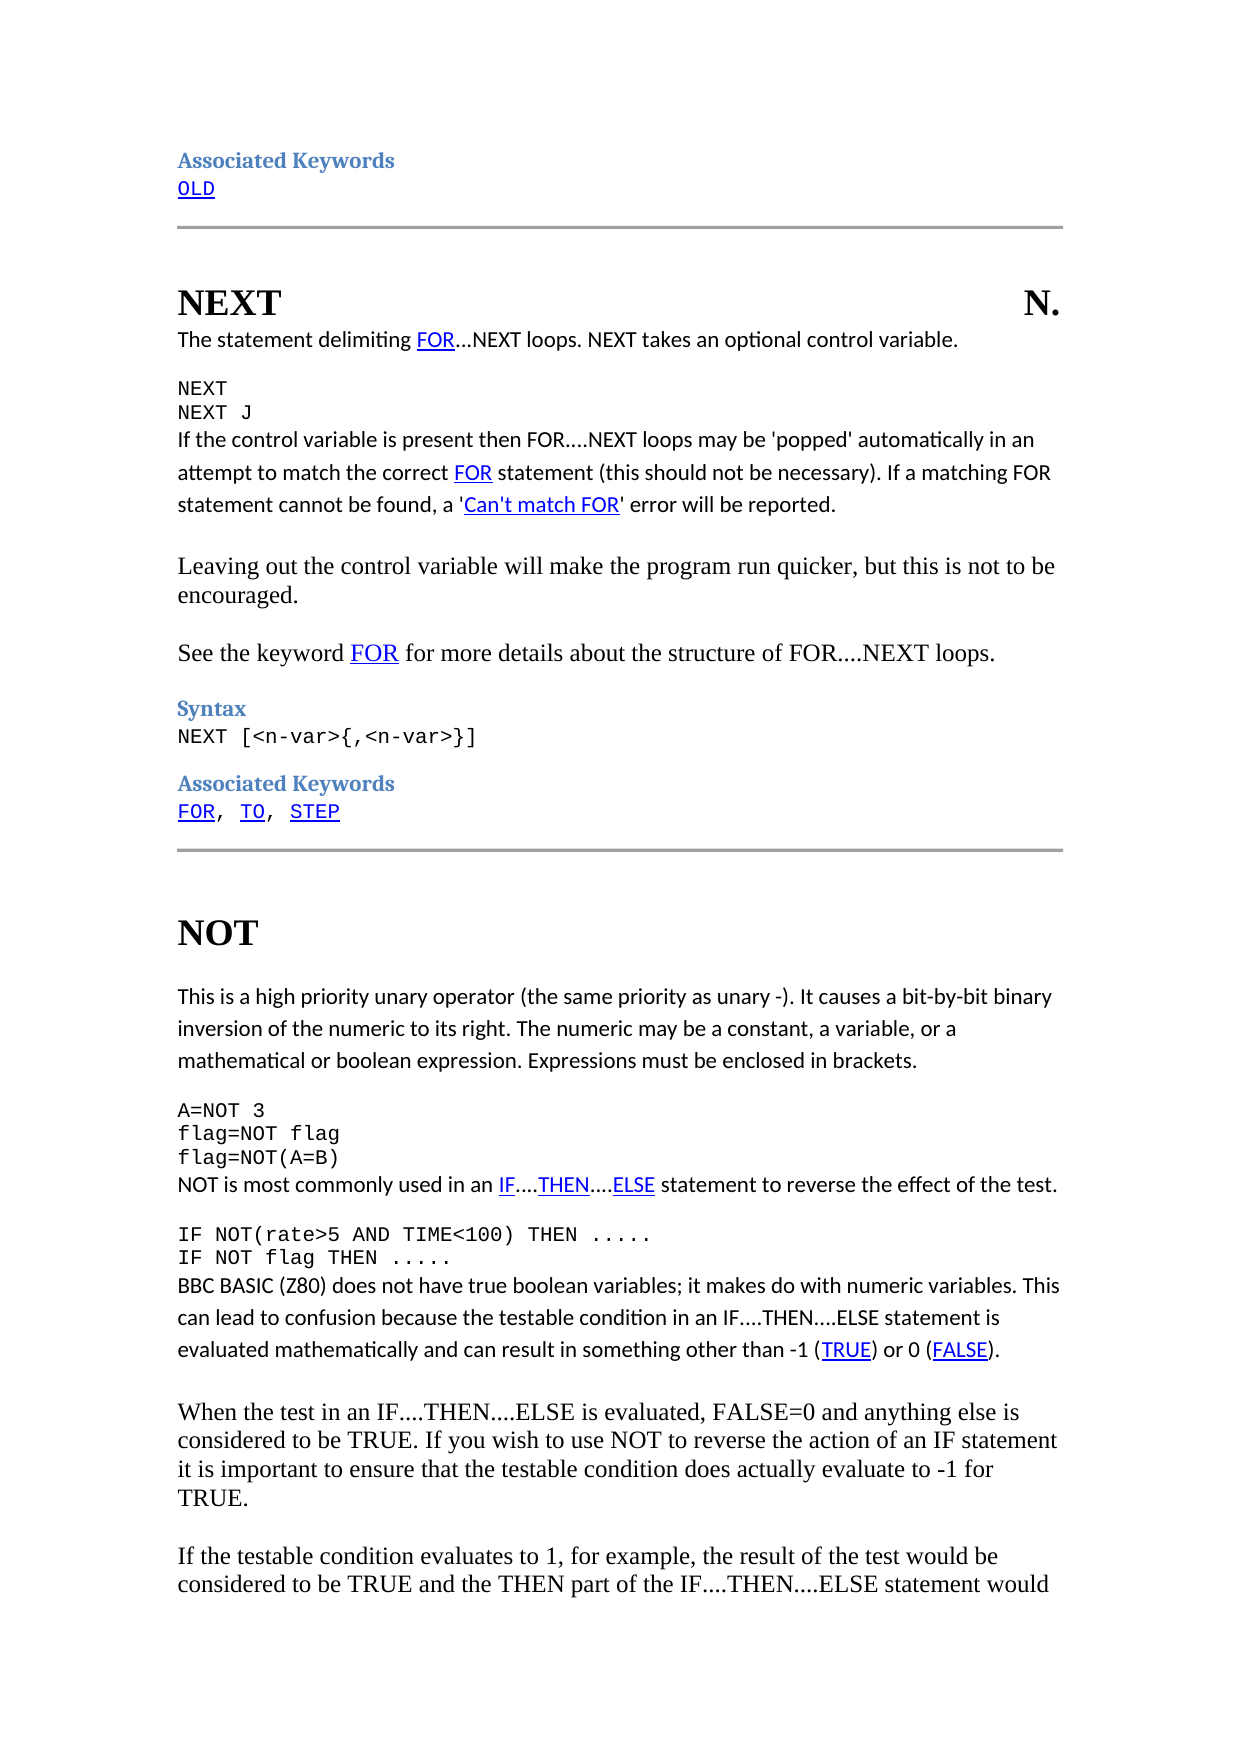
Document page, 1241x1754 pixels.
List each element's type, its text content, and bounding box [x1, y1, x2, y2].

text IF NOT flag THEN ..... [177, 1247, 1063, 1271]
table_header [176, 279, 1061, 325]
text NOT is most commonly used in an IF....THEN....ELSE statement to reverse the effect of the test. [177, 1171, 1063, 1199]
text NEXT [177, 378, 1063, 402]
text NEXT J [177, 402, 1063, 425]
text flag=NOT flag [177, 1123, 1063, 1147]
text BBC BASIC (Z80) does not have true boolean variables; it makes do with numeric variables. This can lead to confusion because the testable condition in an IF....THEN....ELSE statement is evaluated mathematically and can result in something other than -1 (TRUE) or 0 (FALSE). [177, 1271, 1063, 1363]
text Leaving out the control variable will make the program run quicker, but this is not to be encouraged. [177, 551, 1063, 609]
text OLD [177, 178, 1063, 201]
text This is a high priority unary operator (the same priority as unary -). It causes a bit-by-bit binary inversion of the numeric to its right. The numeric may be a constant, a variable, or a mathematical or boolean expression. Expressions must be enclosed in brackets. [177, 982, 1063, 1075]
text If the control variable is present then FOR....NEXT loops may be 'popped' automatically in an attempt to match the correct FOR statement (this should not be necessary). If a matching FOR statement cannot be found, a 'Can't match FOR' error will be reported. [177, 425, 1063, 518]
text FOR, TO, STEP [177, 801, 1063, 824]
subtitle Associated Keywords [177, 770, 1063, 797]
text NEXT [<n-var>{,<n-var>}] [177, 726, 1063, 749]
subtitle Associated Keywords [177, 148, 1063, 174]
subtitle NOT [177, 910, 1063, 953]
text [177, 1541, 1063, 1598]
text When the test in an IF....THEN....ELSE is evaluated, FALSE=0 and anything else is considered to be TRUE. If you wish to use NOT to reverse the action of an IF statement it is important to ensure that the testable condition does actually evaluate to -1 for TRUE. [177, 1397, 1063, 1512]
text IF NOT(rate>5 AND TIME<100) THEN ..... [177, 1224, 1063, 1247]
text The statement delimiting FOR...NEXT loops. NEXT takes an optional control variable. [177, 325, 1063, 353]
text A=NOT 3 [177, 1100, 1063, 1123]
text flag=NOT(A=B) [177, 1147, 1063, 1171]
subtitle Syntax [177, 696, 1063, 722]
text See the keyword FOR for more details about the structure of FOR....NEXT loops. [177, 638, 1063, 667]
